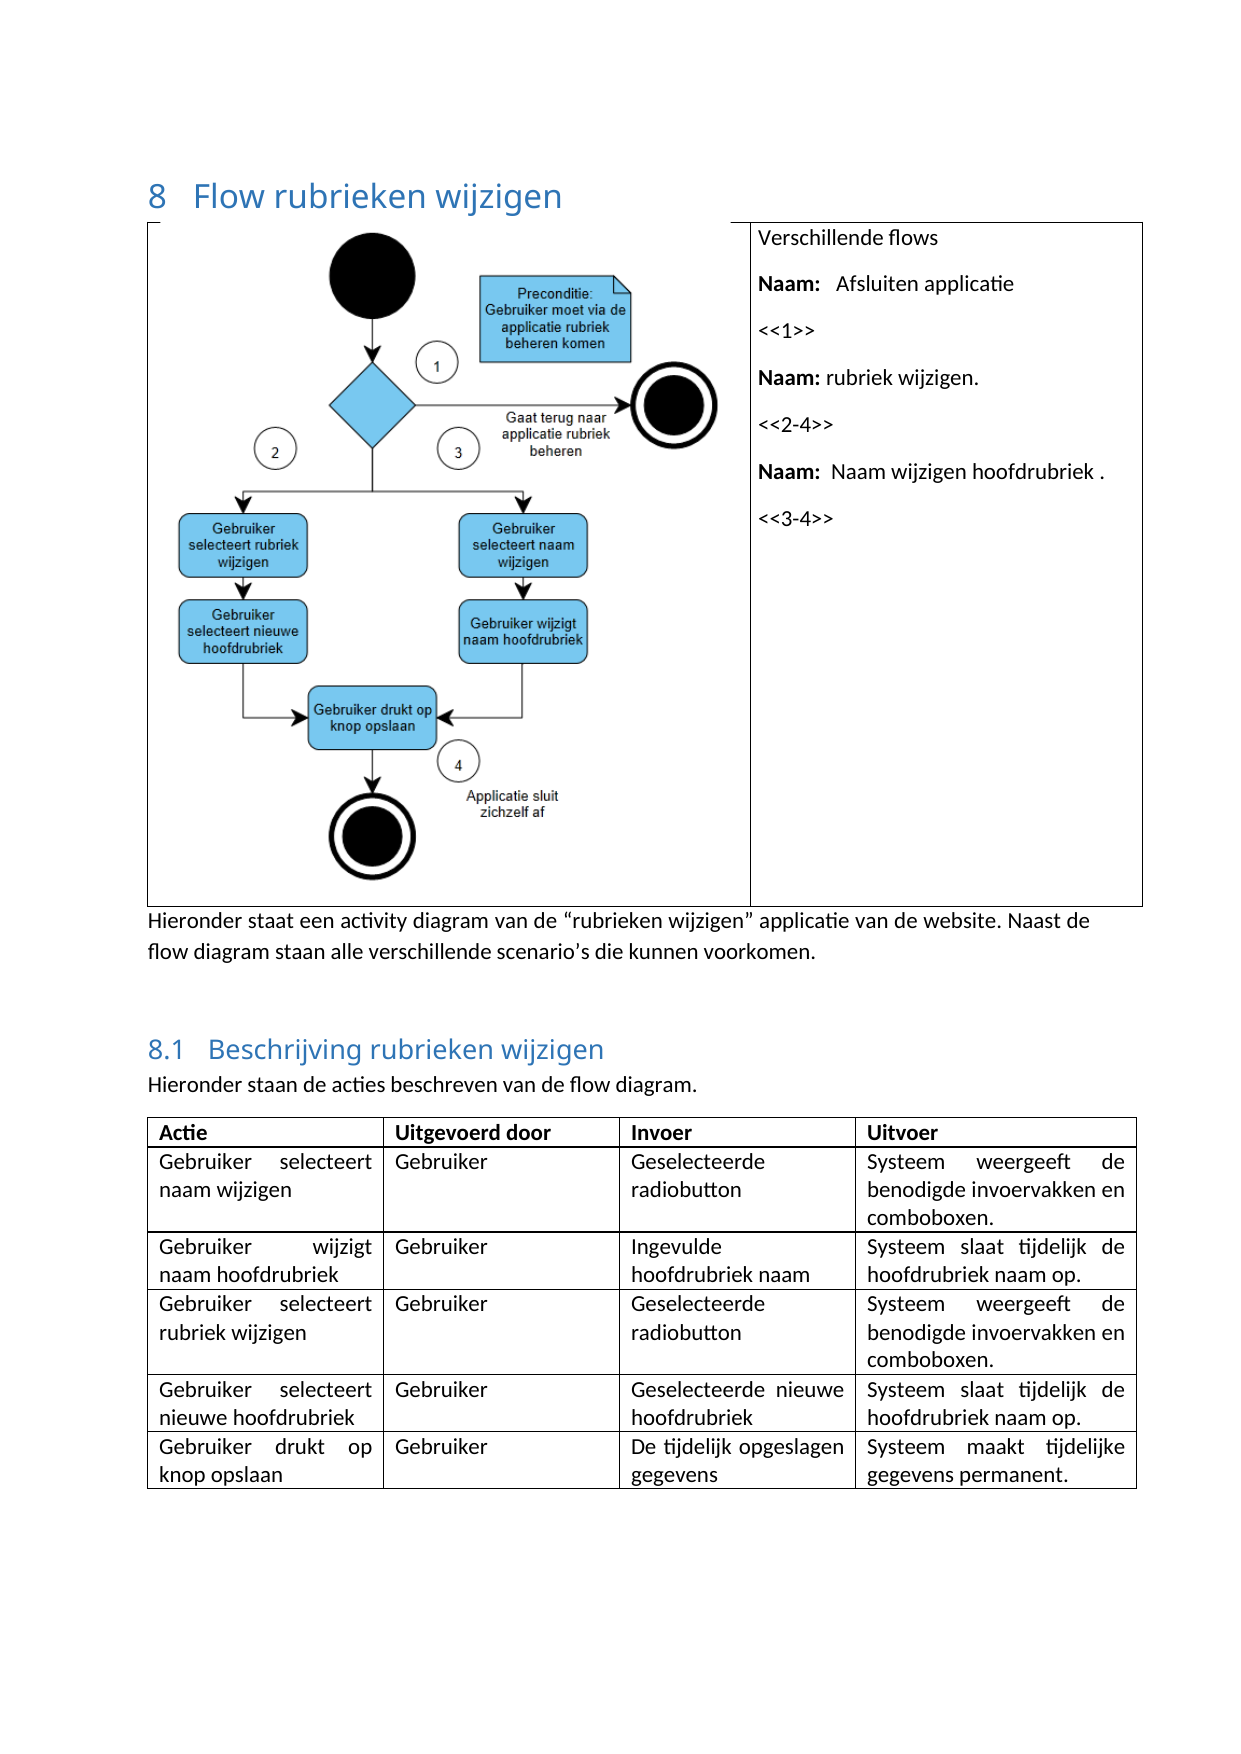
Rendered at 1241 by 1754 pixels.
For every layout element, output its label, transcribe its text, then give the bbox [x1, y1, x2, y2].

table_cell Systeem weergeeft de benodigde invoervakken en comboboxen. [856, 1290, 1136, 1374]
table_cell Gebruiker wijzigt naam hoofdrubriek [148, 1233, 383, 1288]
table_cell Systeem slaat tijdelijk de hoofdrubriek naam op. [856, 1233, 1136, 1288]
subtitle Flow rubrieken wijzigen [148, 173, 1093, 218]
table_header Verschillende flows Naam: Afsluiten applicatie <<1>> Naam: rubriek wijzigen. <<2-4>> Naam: Naam wijzigen hoofdrubriek . <<3-4>> [751, 223, 1142, 906]
table_header Actie [148, 1118, 383, 1146]
table_header Uitgevoerd door [384, 1118, 619, 1146]
table_cell Systeem weergeeft de benodigde invoervakken en comboboxen. [856, 1148, 1136, 1231]
table_cell Gebruiker [384, 1290, 619, 1374]
table_cell Gebruiker drukt op knop opslaan [148, 1432, 383, 1488]
table_cell Gebruiker [384, 1148, 619, 1231]
table_cell Gebruiker [384, 1375, 619, 1431]
table_cell De tijdelijk opgeslagen gegevens [620, 1432, 855, 1488]
table_cell Gebruiker [384, 1432, 619, 1488]
table_header [148, 223, 750, 906]
picture [160, 222, 731, 887]
table_header Uitvoer [856, 1118, 1136, 1146]
table_cell Systeem slaat tijdelijk de hoofdrubriek naam op. [856, 1375, 1136, 1431]
table_cell Gebruiker selecteert naam wijzigen [148, 1148, 383, 1231]
table_header Invoer [620, 1118, 855, 1146]
table_cell Systeem maakt tijdelijke gegevens permanent. [856, 1432, 1136, 1488]
subtitle Beschrijving rubrieken wijzigen [148, 1031, 1093, 1067]
table_cell Gebruiker selecteert rubriek wijzigen [148, 1290, 383, 1374]
table_cell Geselecteerde radiobutton [620, 1148, 855, 1231]
table_cell Gebruiker [384, 1233, 619, 1288]
table_cell Gebruiker selecteert nieuwe hoofdrubriek [148, 1375, 383, 1431]
table_cell Geselecteerde radiobutton [620, 1290, 855, 1374]
text Hieronder staat een activity diagram van de “rubrieken wijzigen” applicatie van de website. Naast de flow diagram staan alle verschillende scenario’s die kunnen voorkomen. [148, 907, 1093, 965]
table_cell Geselecteerde nieuwe hoofdrubriek [620, 1375, 855, 1431]
table_cell Ingevulde hoofdrubriek naam [620, 1233, 855, 1288]
text Hieronder staan de acties beschreven van de flow diagram. [148, 1070, 1093, 1098]
